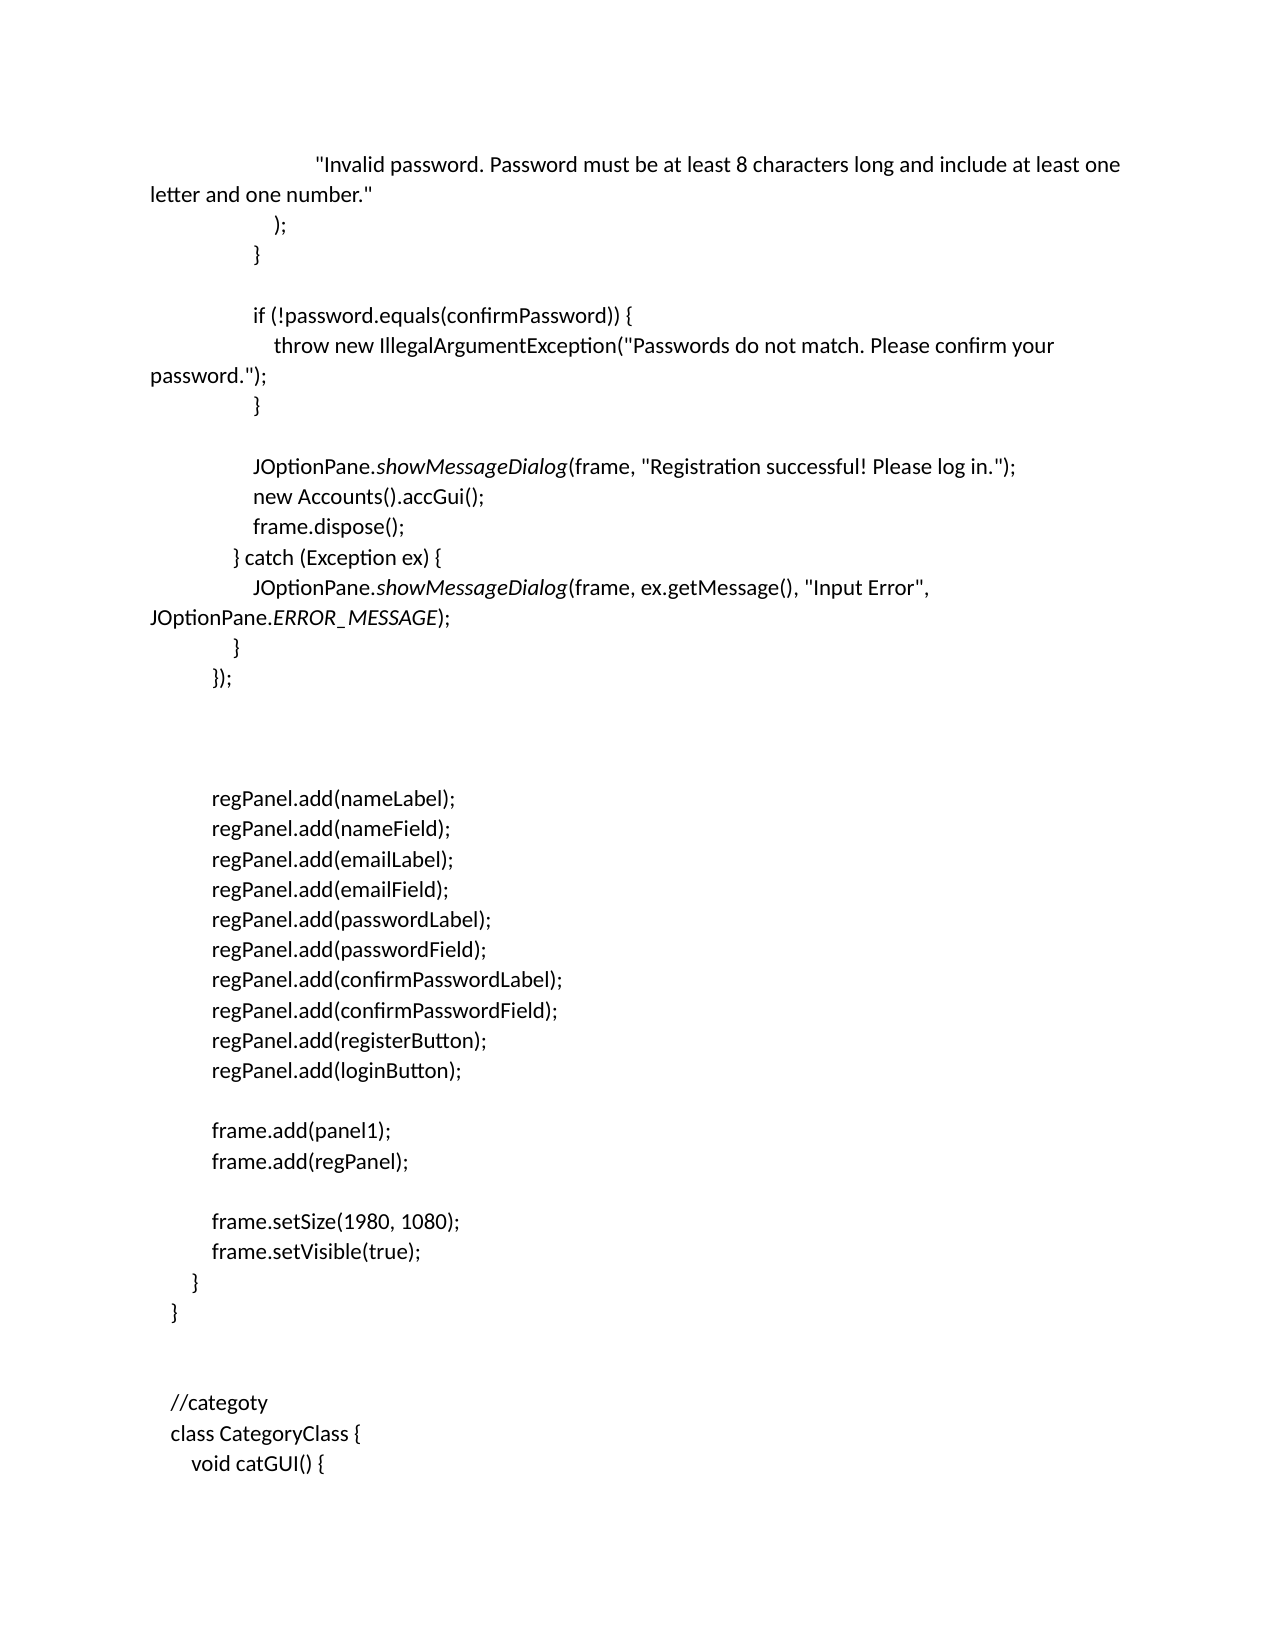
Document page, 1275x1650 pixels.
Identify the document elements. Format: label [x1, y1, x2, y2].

text [150, 150, 1125, 1477]
